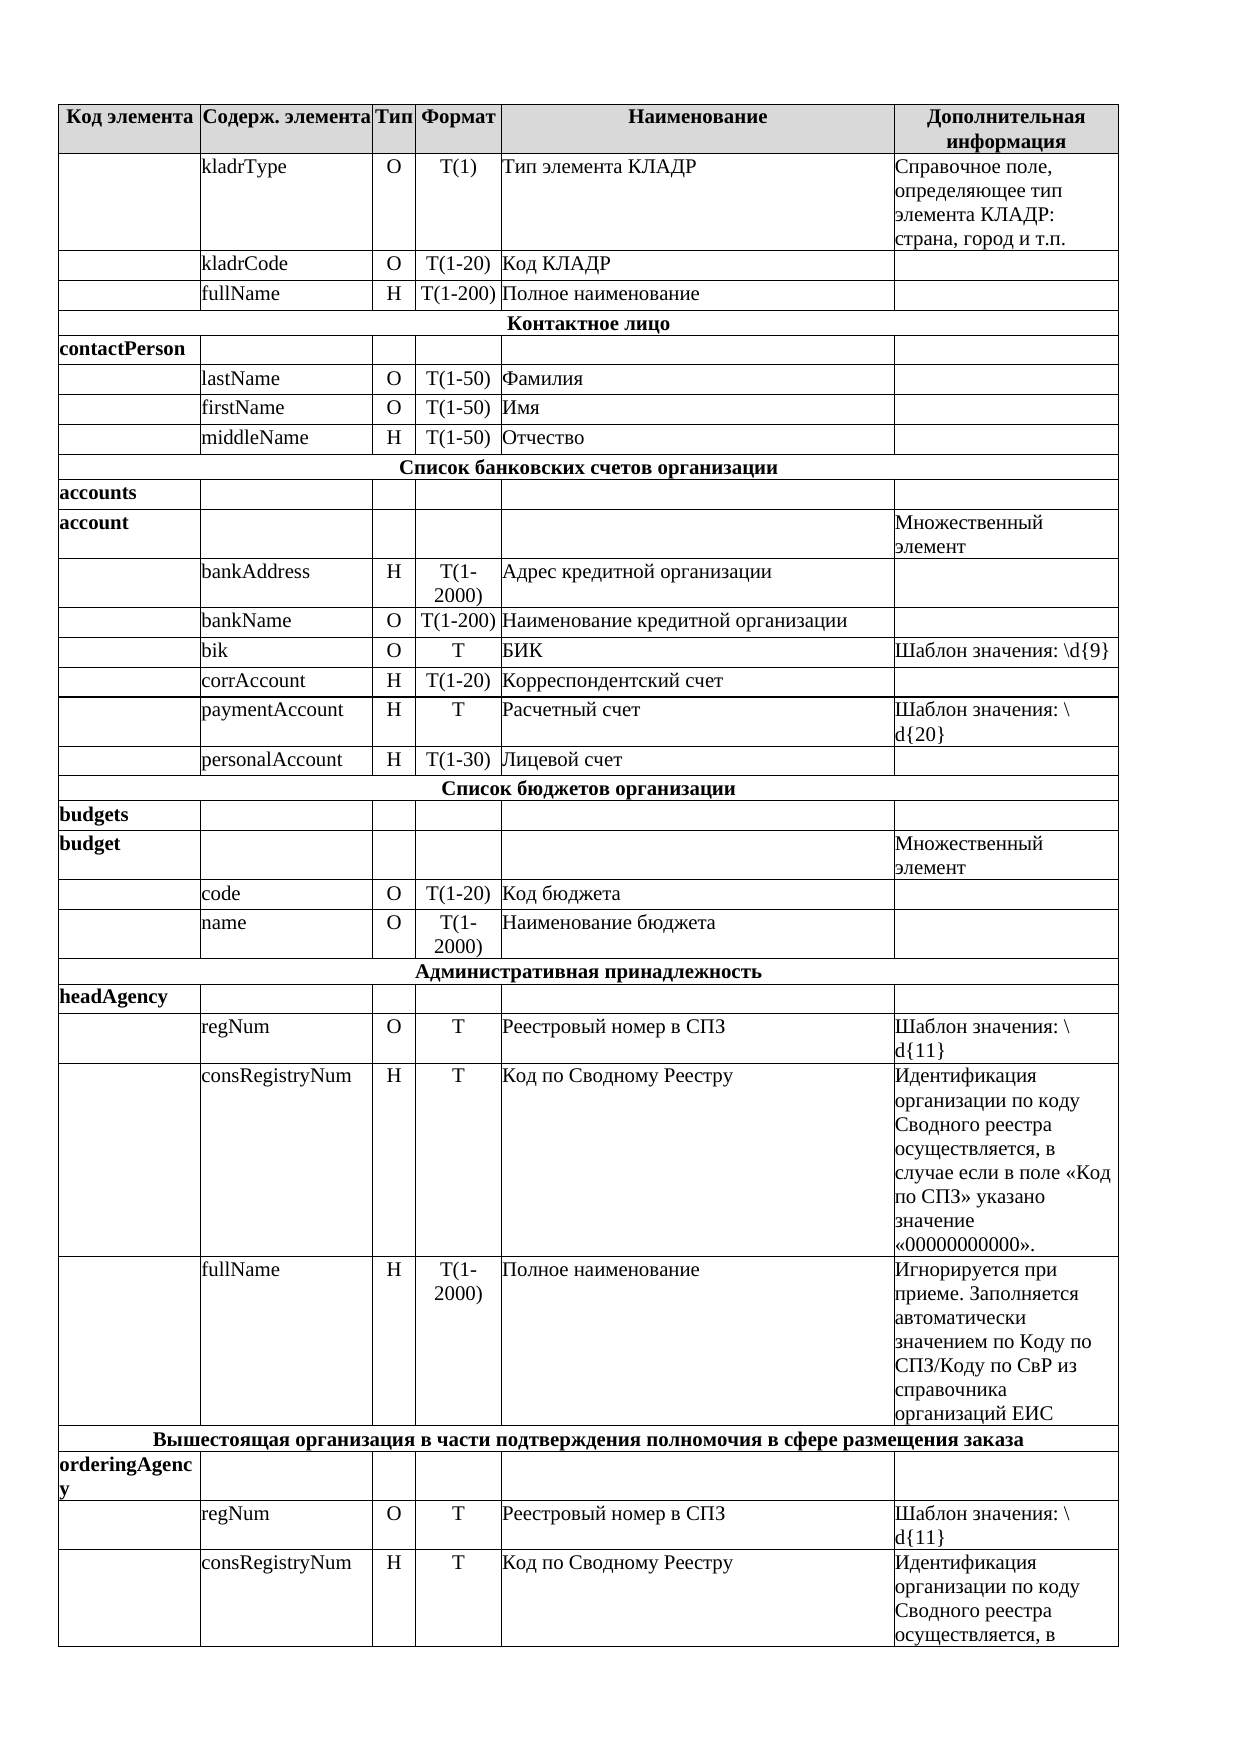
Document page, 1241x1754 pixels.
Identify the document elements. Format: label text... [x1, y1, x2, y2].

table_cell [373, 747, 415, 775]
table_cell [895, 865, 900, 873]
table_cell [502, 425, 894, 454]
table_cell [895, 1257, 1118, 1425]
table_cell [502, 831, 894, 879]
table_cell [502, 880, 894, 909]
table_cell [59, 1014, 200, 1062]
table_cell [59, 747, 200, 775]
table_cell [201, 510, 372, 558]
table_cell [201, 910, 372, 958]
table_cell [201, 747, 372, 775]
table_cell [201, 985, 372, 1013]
table_header Дополнительная информация [895, 105, 1118, 153]
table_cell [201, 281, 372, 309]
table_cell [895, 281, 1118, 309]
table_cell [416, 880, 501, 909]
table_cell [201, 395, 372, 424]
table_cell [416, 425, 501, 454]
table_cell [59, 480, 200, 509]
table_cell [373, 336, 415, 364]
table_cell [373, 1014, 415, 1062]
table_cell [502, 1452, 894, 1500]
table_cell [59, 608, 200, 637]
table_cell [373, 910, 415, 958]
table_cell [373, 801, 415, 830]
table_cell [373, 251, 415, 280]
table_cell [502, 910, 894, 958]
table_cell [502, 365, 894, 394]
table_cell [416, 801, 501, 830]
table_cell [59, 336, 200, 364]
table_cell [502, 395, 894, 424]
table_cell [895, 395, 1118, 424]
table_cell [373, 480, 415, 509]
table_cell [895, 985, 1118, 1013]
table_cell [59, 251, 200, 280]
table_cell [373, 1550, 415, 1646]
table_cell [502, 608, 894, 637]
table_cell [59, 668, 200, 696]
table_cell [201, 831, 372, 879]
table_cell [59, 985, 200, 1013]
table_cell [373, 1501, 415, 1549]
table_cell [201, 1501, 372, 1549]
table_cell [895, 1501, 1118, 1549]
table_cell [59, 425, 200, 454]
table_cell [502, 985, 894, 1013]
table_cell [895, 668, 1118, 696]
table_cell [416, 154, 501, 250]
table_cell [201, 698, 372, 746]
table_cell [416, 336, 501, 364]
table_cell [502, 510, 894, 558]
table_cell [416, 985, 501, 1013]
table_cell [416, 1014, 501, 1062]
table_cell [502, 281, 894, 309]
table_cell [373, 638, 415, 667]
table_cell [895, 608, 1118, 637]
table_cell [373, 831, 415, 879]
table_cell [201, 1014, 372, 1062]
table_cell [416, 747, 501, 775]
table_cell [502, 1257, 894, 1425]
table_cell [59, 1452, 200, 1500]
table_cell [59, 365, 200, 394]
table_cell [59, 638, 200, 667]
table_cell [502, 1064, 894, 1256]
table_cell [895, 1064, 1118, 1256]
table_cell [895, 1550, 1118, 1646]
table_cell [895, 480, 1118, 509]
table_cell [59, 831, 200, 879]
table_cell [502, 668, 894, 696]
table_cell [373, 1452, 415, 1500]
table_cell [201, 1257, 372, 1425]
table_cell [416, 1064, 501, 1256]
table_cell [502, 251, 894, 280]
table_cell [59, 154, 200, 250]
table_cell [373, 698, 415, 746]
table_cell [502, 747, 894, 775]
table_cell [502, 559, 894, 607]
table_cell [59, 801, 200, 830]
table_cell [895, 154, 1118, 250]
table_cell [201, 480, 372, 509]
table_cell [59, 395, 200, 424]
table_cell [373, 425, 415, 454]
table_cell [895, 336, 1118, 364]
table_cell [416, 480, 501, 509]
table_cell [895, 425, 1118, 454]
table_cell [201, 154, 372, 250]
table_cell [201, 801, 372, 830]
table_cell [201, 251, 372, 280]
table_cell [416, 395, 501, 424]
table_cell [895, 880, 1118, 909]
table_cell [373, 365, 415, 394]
table_header Код элемента [59, 105, 200, 153]
table_header Тип [373, 105, 415, 153]
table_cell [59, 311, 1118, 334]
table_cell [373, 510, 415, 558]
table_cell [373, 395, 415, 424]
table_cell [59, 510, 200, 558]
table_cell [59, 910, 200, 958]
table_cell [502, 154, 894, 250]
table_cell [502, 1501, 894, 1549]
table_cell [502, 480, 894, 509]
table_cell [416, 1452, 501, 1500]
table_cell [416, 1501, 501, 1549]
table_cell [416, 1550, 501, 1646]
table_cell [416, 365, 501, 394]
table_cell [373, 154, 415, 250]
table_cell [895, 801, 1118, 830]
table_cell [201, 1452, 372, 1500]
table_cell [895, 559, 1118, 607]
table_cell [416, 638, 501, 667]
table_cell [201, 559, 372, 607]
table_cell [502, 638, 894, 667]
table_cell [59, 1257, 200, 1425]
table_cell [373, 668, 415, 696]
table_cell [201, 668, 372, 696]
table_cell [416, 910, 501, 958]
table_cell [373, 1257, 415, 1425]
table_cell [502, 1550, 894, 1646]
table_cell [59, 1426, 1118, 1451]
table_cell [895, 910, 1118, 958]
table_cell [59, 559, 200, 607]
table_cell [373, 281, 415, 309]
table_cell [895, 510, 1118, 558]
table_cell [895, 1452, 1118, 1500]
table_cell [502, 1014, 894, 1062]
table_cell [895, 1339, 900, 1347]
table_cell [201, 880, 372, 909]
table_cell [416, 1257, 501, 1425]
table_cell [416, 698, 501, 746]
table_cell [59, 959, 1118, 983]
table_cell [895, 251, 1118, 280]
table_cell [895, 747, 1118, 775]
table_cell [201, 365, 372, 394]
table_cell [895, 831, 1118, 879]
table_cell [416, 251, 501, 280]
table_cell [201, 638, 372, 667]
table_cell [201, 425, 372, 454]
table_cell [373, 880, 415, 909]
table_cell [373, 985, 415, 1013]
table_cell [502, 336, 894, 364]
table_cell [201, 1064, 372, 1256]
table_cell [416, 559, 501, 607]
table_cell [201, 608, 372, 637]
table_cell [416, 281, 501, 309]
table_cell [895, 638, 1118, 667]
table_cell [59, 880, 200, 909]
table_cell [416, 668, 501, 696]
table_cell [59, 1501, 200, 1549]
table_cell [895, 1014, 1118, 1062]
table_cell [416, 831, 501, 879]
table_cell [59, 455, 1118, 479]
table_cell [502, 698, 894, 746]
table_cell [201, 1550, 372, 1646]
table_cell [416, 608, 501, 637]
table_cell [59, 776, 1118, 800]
table_header Наименование [502, 105, 894, 153]
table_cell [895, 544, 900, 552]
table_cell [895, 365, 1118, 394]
table_header Содерж. элемента [201, 105, 372, 153]
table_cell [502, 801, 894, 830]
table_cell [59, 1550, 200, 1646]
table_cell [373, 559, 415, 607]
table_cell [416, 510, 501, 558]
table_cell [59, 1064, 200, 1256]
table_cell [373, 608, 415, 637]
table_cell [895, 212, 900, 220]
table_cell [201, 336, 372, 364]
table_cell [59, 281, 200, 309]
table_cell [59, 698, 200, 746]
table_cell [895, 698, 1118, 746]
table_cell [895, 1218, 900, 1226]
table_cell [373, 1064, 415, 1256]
table_header Формат [416, 105, 501, 153]
